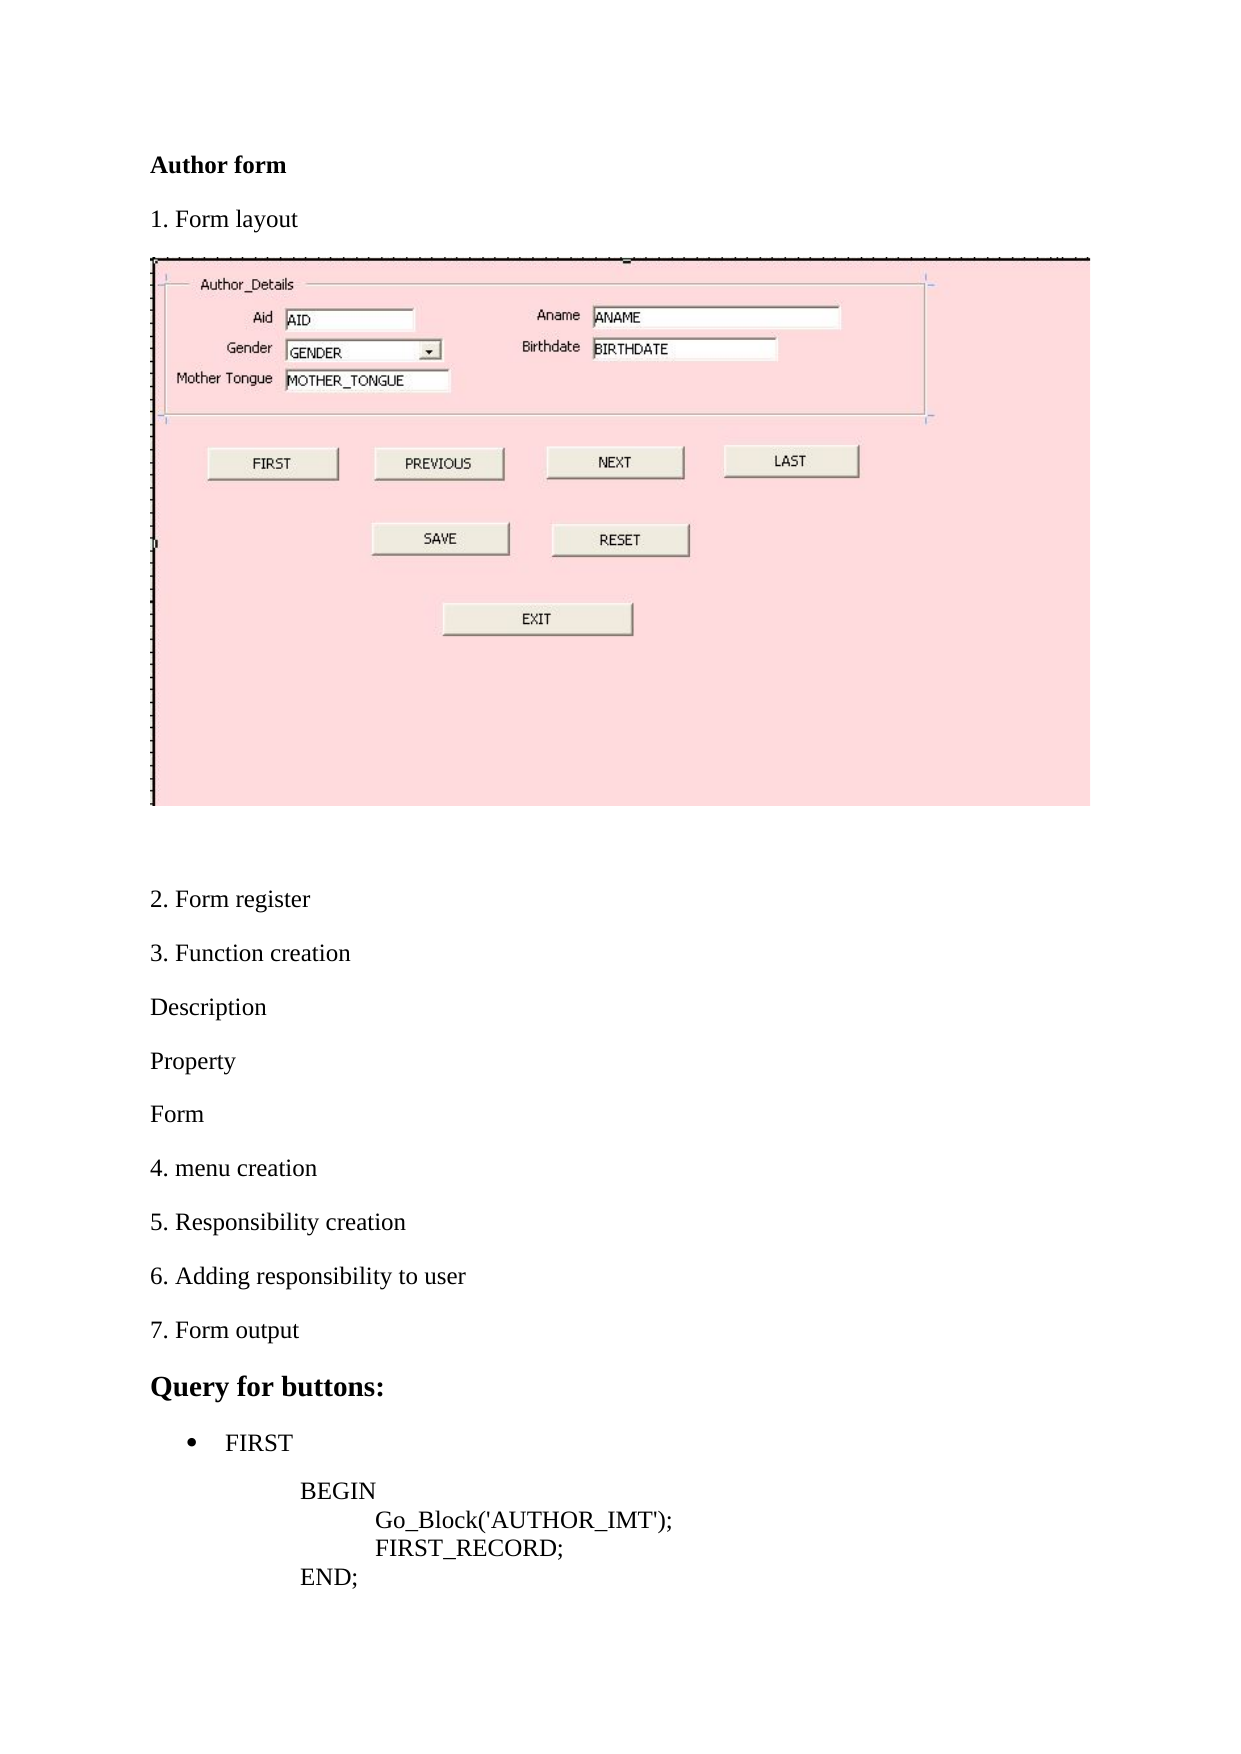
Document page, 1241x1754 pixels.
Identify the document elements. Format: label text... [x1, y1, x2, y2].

text 4. menu creation [150, 1153, 1090, 1182]
text 6. Adding responsibility to user [150, 1261, 1090, 1290]
text FIRST_RECORD; [300, 1533, 1090, 1562]
list FIRST [187, 1428, 1090, 1457]
text Description [150, 992, 1090, 1021]
text 7. Form output [150, 1315, 1090, 1344]
text 2. Form register [150, 884, 1090, 913]
text END; [300, 1562, 1090, 1591]
text Property [150, 1046, 1090, 1074]
text Author form [150, 150, 1090, 179]
text 3. Function creation [150, 938, 1090, 967]
text Form [150, 1099, 1090, 1128]
text Query for buttons: [150, 1369, 1090, 1402]
text 5. Responsibility creation [150, 1207, 1090, 1236]
text BEGIN [300, 1476, 1090, 1505]
text 1. Form layout [150, 204, 1090, 233]
text Go_Block('AUTHOR_IMT'); [300, 1505, 1090, 1533]
picture [150, 257, 1091, 806]
